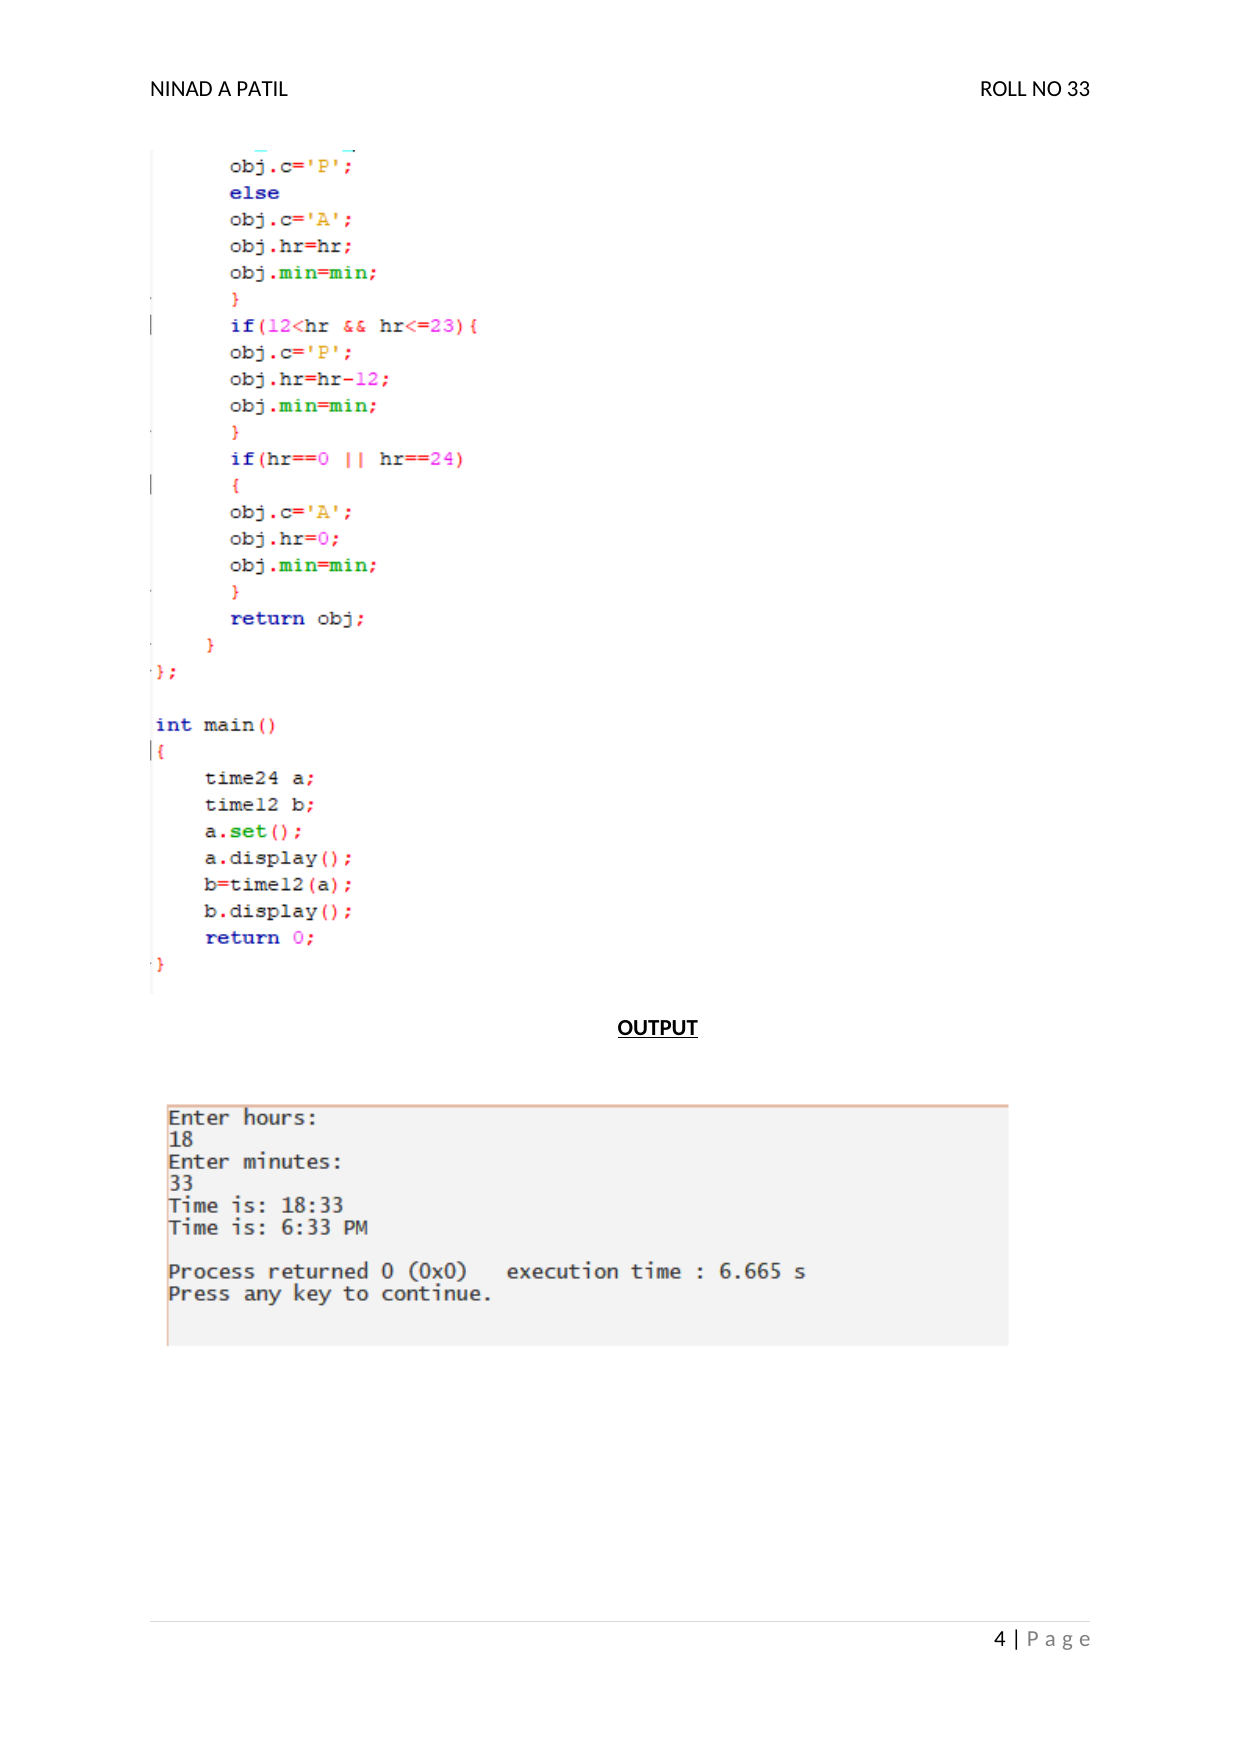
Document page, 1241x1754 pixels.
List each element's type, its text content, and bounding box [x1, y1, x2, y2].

picture [150, 150, 718, 994]
list OUTPUT [225, 1013, 1090, 1041]
picture [150, 1089, 1014, 1351]
